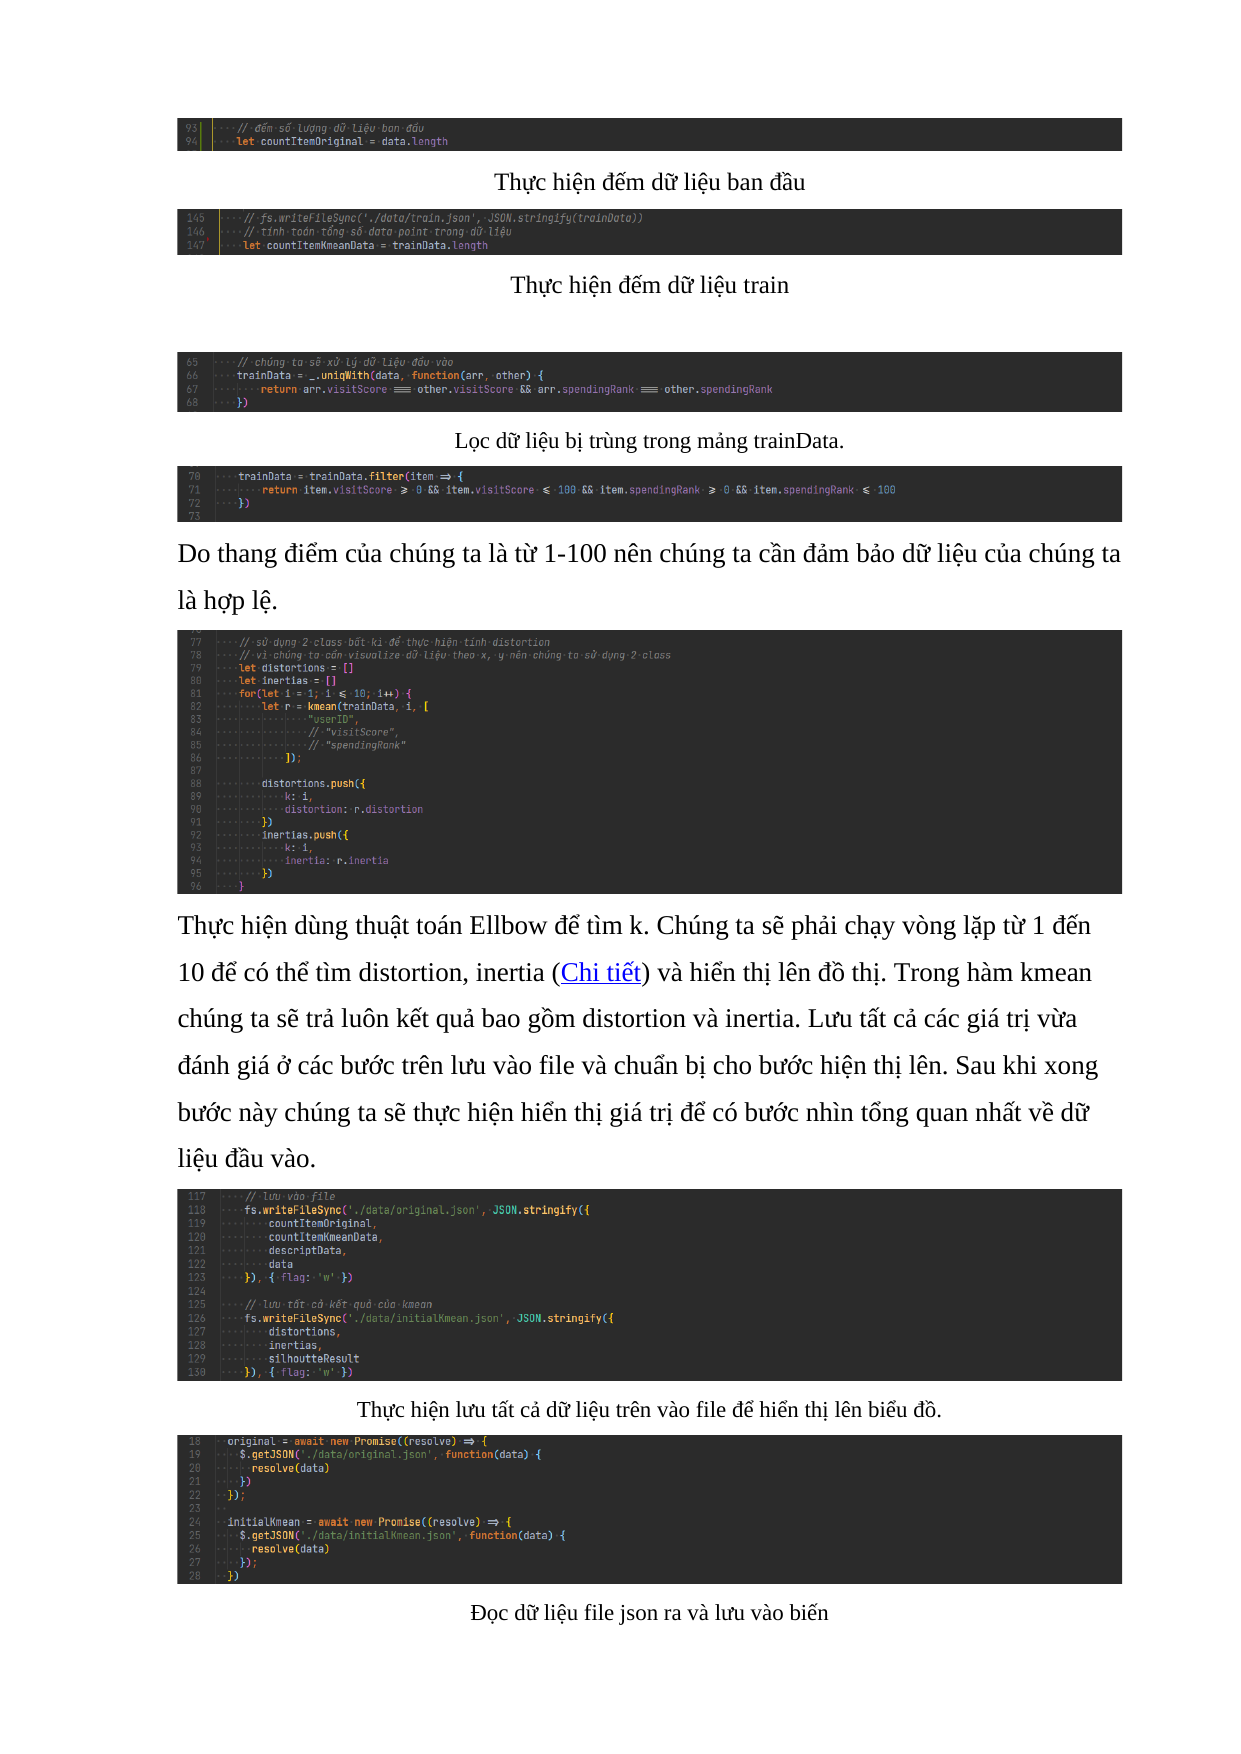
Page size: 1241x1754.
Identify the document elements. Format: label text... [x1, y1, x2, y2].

picture [177, 1435, 1123, 1584]
picture [177, 118, 1123, 151]
picture [177, 630, 1123, 894]
picture [177, 352, 1123, 412]
text Lọc dữ liệu bị trùng trong mảng trainData. [177, 427, 1122, 454]
text Thực hiện đếm dữ liệu ban đầu [177, 167, 1122, 195]
picture [177, 209, 1123, 255]
picture [177, 466, 1123, 522]
text Thực hiện lưu tất cả dữ liệu trên vào file để hiển thị lên biểu đồ. [177, 1396, 1122, 1422]
text Thực hiện dùng thuật toán Ellbow để tìm k. Chúng ta sẽ phải chạy vòng lặp từ 1 đến 10 để có thể tìm distortion, inertia (Chi tiết) và hiển thị lên đồ thị. Trong hàm kmean chúng ta sẽ trả luôn kết quả bao gồm distortion và inertia. Lưu tất cả các giá trị vừa đánh giá ở các bước trên lưu vào file và chuẩn bị cho bước hiện thị lên. Sau khi xong bước này chúng ta sẽ thực hiện hiển thị giá trị để có bước nhìn tổng quan nhất về dữ liệu đầu vào. [177, 909, 1122, 1174]
text Thực hiện đếm dữ liệu train [177, 270, 1122, 298]
text Đọc dữ liệu file json ra và lưu vào biến [177, 1599, 1122, 1625]
text Do thang điểm của chúng ta là từ 1-100 nên chúng ta cần đảm bảo dữ liệu của chúng ta là hợp lệ. [177, 537, 1122, 615]
picture [177, 1189, 1123, 1381]
